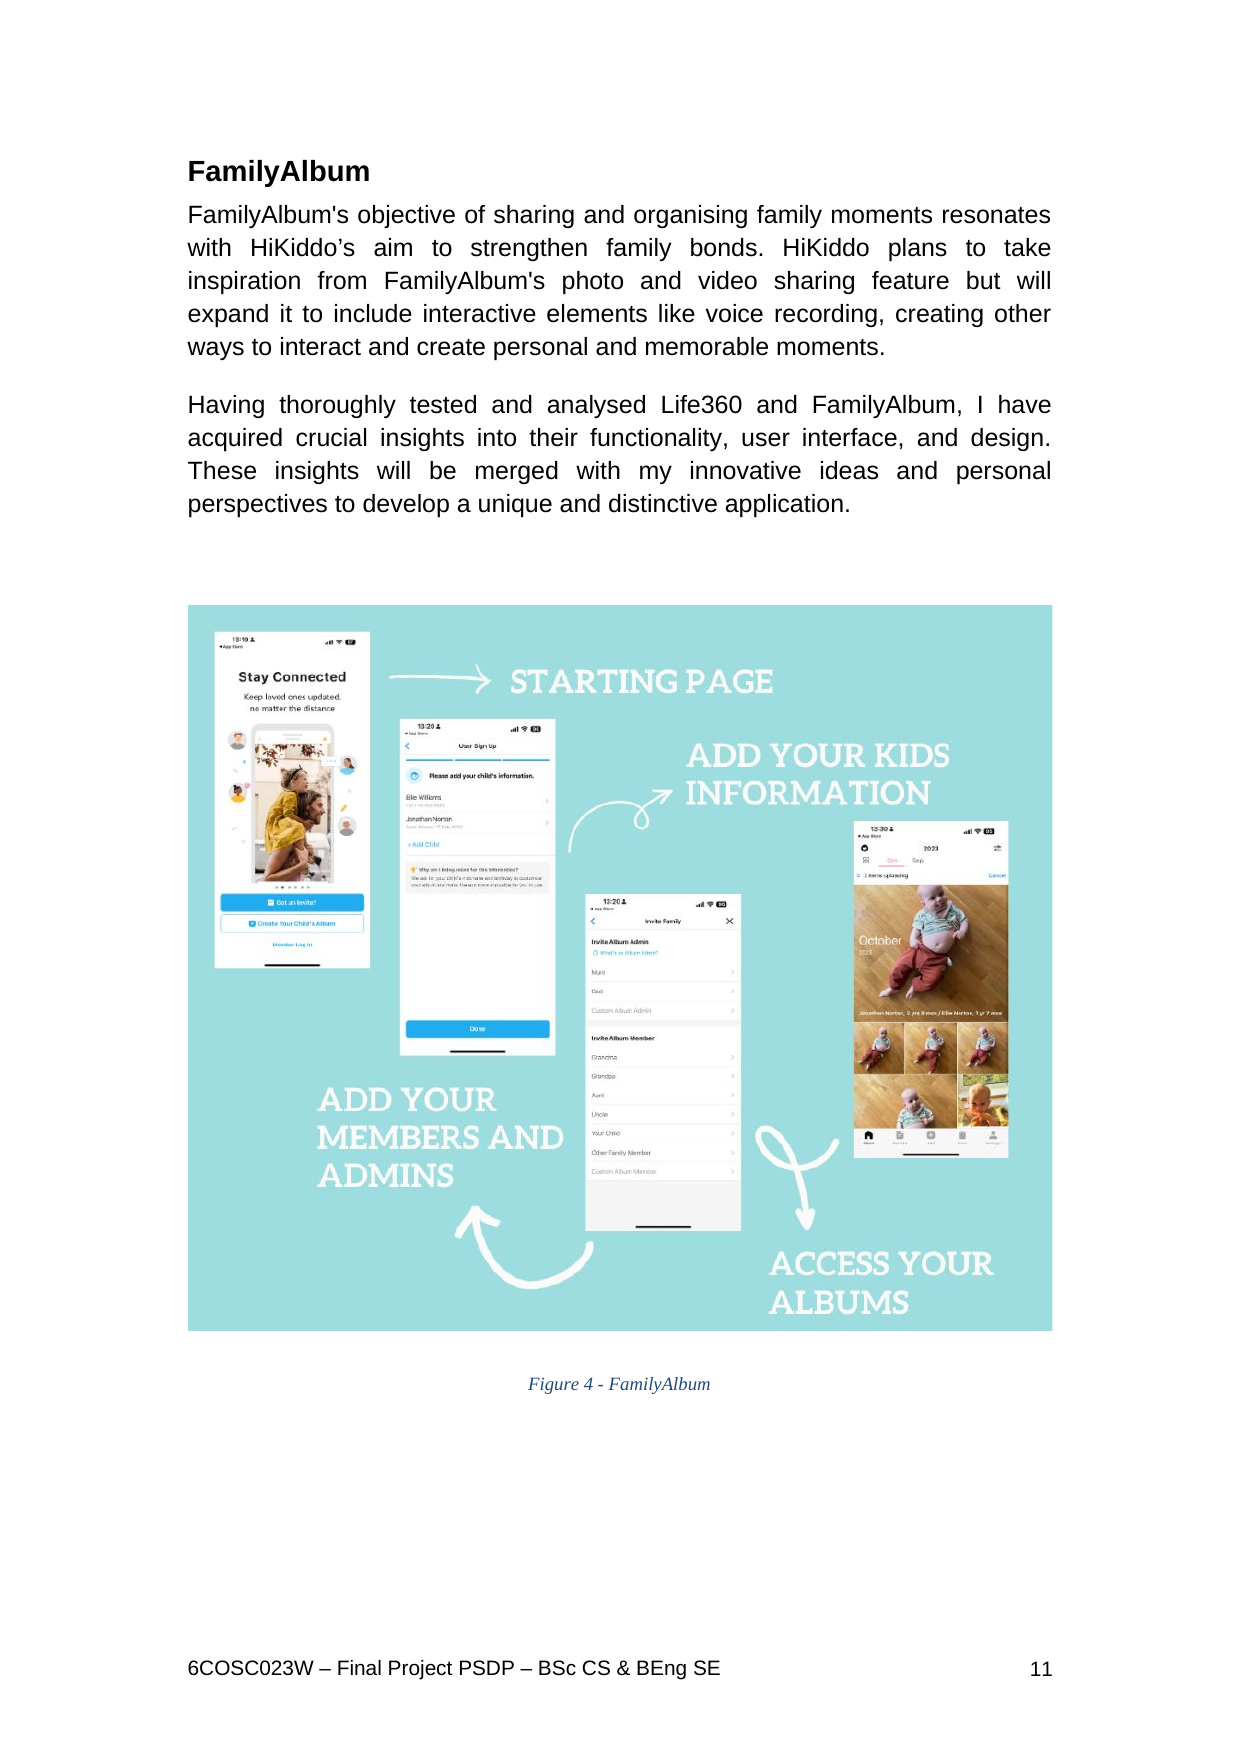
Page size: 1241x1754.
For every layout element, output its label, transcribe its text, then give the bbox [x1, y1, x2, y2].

text FamilyAlbum's objective of sharing and organising family moments resonates with HiKiddo’s aim to strengthen family bonds. HiKiddo plans to take inspiration from FamilyAlbum's photo and video sharing feature but will expand it to include interactive elements like voice recording, creating other ways to interact and create personal and memorable moments. [187, 200, 1053, 361]
picture [187, 605, 1053, 1331]
subtitle FamilyAlbum [187, 154, 1053, 188]
text Having thoroughly tested and analysed Life360 and FamilyAlbum, I have acquired crucial insights into their functionality, user interface, and design. These insights will be merged with my innovative ideas and personal perspectives to develop a unique and distinctive application. [187, 390, 1053, 518]
text Figure 4 - FamilyAlbum [187, 1373, 1053, 1394]
